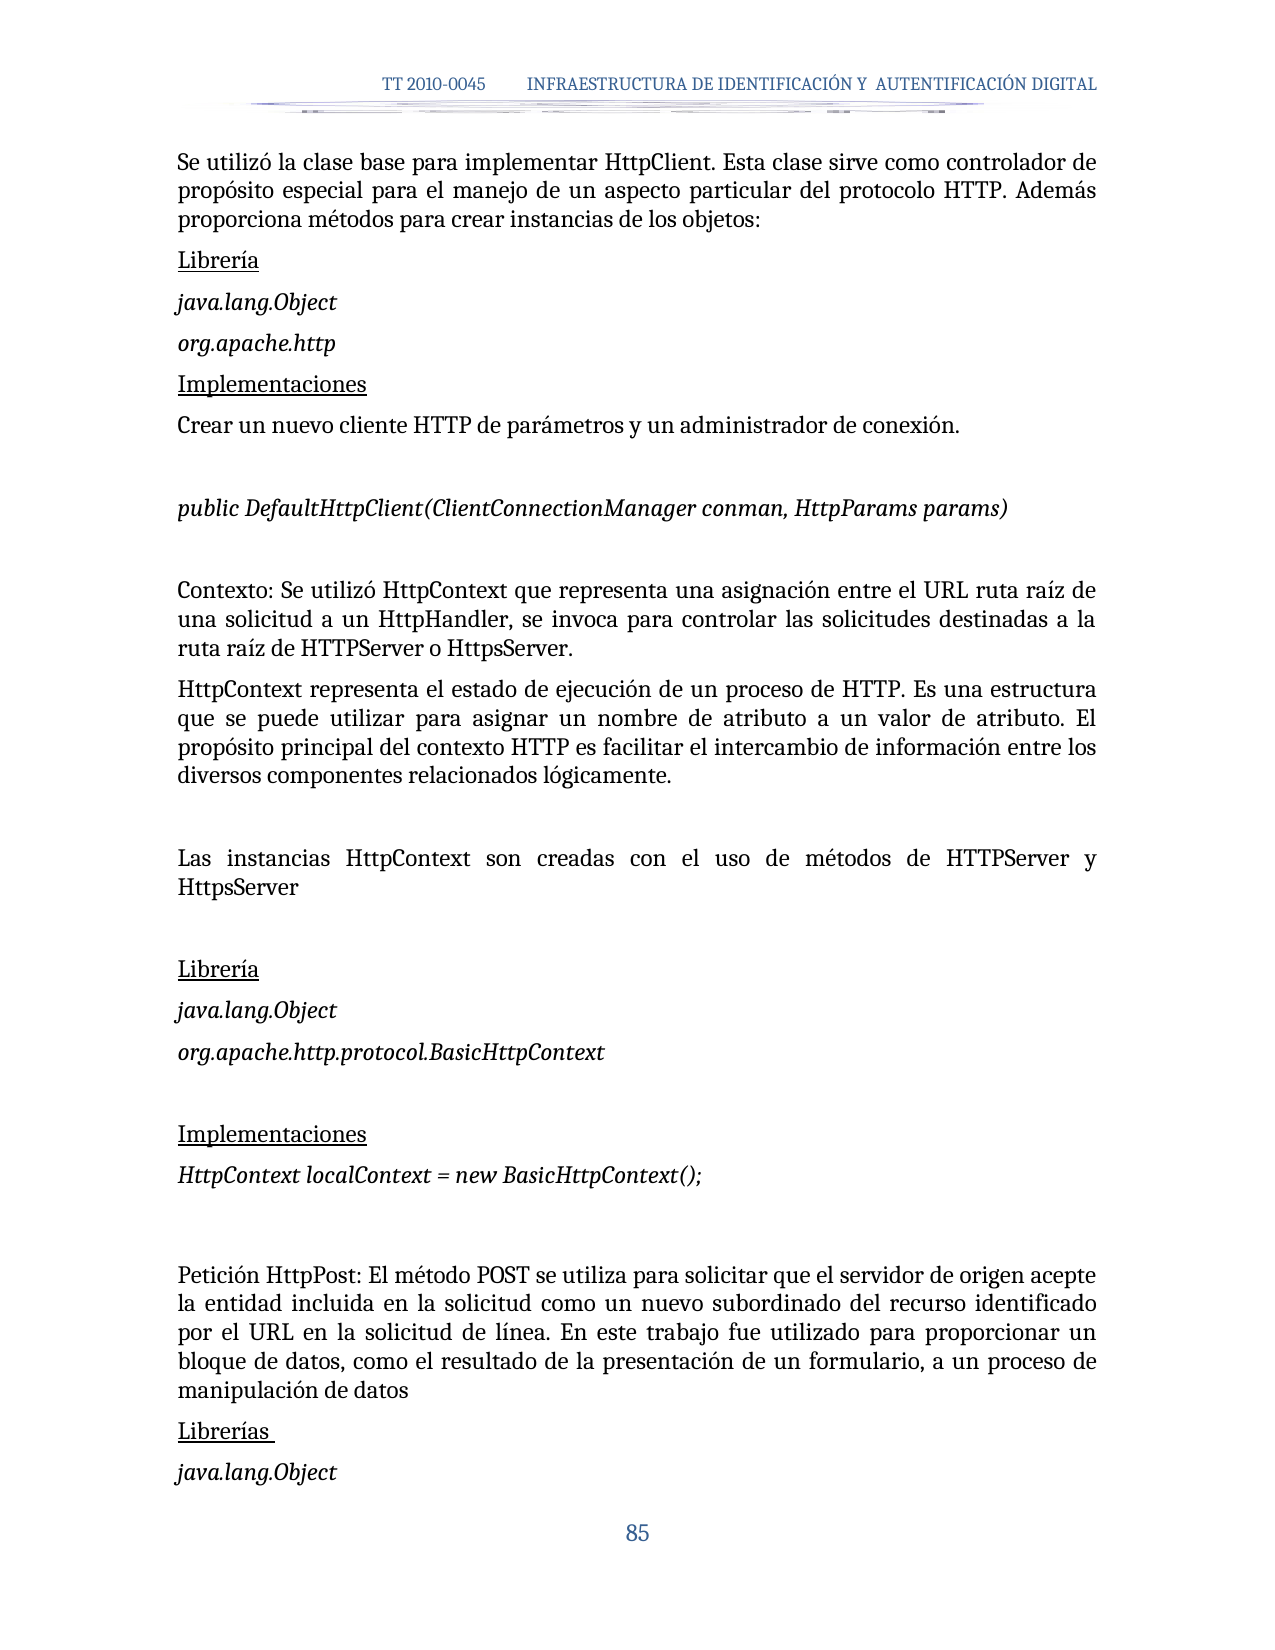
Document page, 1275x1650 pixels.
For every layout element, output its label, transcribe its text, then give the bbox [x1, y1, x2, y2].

text Librería [177, 246, 1098, 275]
text Librería [177, 955, 1098, 984]
text HttpContext localContext = new BasicHttpContext(); [177, 1161, 1098, 1190]
text org.apache.http.protocol.BasicHttpContext [177, 1038, 1098, 1066]
text java.lang.Object [177, 996, 1098, 1025]
text java.lang.Object [177, 288, 1098, 316]
text org.apache.http [177, 329, 1098, 358]
text HttpContext representa el estado de ejecución de un proceso de HTTP. Es una estructura que se puede utilizar para asignar un nombre de atributo a un valor de atributo. El propósito principal del contexto HTTP es facilitar el intercambio de información entre los diversos componentes relacionados lógicamente. [177, 675, 1098, 790]
text public DefaultHttpClient(ClientConnectionManager conman, HttpParams params) [177, 494, 1098, 523]
picture [179, 99, 1074, 114]
text Crear un nuevo cliente HTTP de parámetros y un administrador de conexión. [177, 411, 1098, 440]
text java.lang.Object [177, 1458, 1098, 1487]
text Implementaciones [177, 370, 1098, 399]
text Librerías [177, 1417, 1098, 1446]
text Se utilizó la clase base para implementar HttpClient. Esta clase sirve como controlador de propósito especial para el manejo de un aspecto particular del protocolo HTTP. Además proporciona métodos para crear instancias de los objetos: [177, 148, 1098, 234]
text Contexto: Se utilizó HttpContext que representa una asignación entre el URL ruta raíz de una solicitud a un HttpHandler, se invoca para controlar las solicitudes destinadas a la ruta raíz de HTTPServer o HttpsServer. [177, 576, 1098, 663]
text Las instancias HttpContext son creadas con el uso de métodos de HTTPServer y HttpsServer [177, 844, 1098, 901]
text Implementaciones [177, 1120, 1098, 1149]
text Petición HttpPost: El método POST se utiliza para solicitar que el servidor de origen acepte la entidad incluida en la solicitud como un nuevo subordinado del recurso identificado por el URL en la solicitud de línea. En este trabajo fue utilizado para proporcionar un bloque de datos, como el resultado de la presentación de un formulario, a un proceso de manipulación de datos [177, 1261, 1098, 1404]
